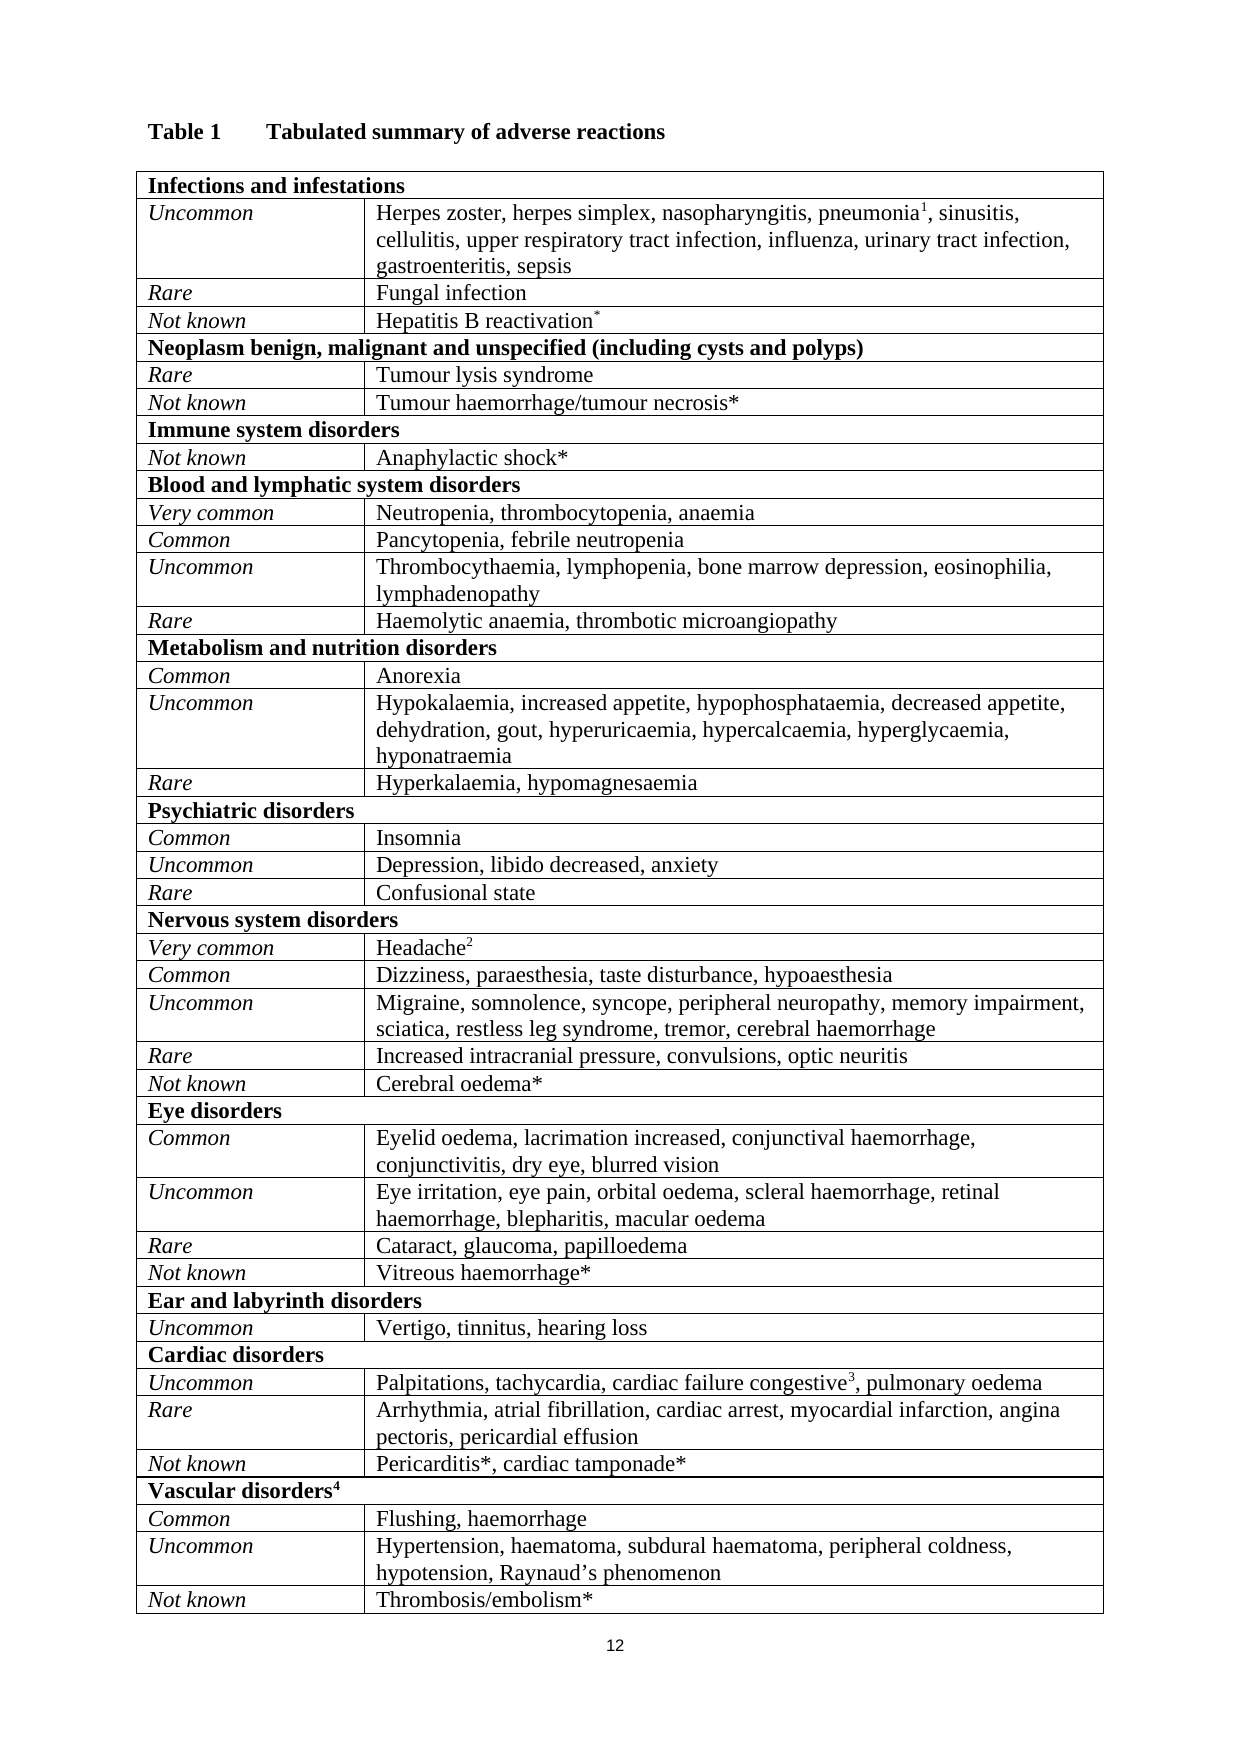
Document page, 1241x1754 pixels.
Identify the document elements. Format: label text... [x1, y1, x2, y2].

table_cell Common [137, 824, 364, 851]
table_cell Uncommon [137, 1532, 364, 1585]
table_cell Neutropenia, thrombocytopenia, anaemia [365, 499, 1103, 525]
table_cell Vitreous haemorrhage* [365, 1259, 1103, 1286]
table_cell Eye irritation, eye pain, orbital oedema, scleral haemorrhage, retinal haemorrhage, blepharitis, macular oedema [365, 1178, 1103, 1231]
table_cell Neoplasm benign, malignant and unspecified (including cysts and polyps) [137, 334, 1103, 361]
table_cell Rare [137, 1232, 364, 1258]
table_cell Uncommon [137, 852, 364, 878]
table_cell Blood and lymphatic system disorders [137, 471, 1103, 497]
table_cell Not known [137, 1586, 364, 1612]
table_cell Haemolytic anaemia, thrombotic microangiopathy [365, 607, 1103, 633]
table_cell Rare [137, 279, 364, 306]
table_cell Eyelid oedema, lacrimation increased, conjunctival haemorrhage, conjunctivitis, dry eye, blurred vision [365, 1125, 1103, 1177]
table_cell Flushing, haemorrhage [365, 1505, 1103, 1531]
table_cell Immune system disorders [137, 416, 1103, 443]
table_cell Herpes zoster, herpes simplex, nasopharyngitis, pneumonia1, sinusitis, cellulitis, upper respiratory tract infection, influenza, urinary tract infection, gastroenteritis, sepsis [365, 199, 1103, 278]
table_header Infections and infestations [137, 172, 1103, 198]
table_cell Ear and labyrinth disorders [137, 1287, 1103, 1313]
table_cell Psychiatric disorders [137, 797, 1103, 823]
table_cell Metabolism and nutrition disorders [137, 635, 1103, 661]
table_cell Depression, libido decreased, anxiety [365, 852, 1103, 878]
table_cell Headache2 [365, 934, 1103, 960]
table_cell Not known [137, 1070, 364, 1096]
table_cell Very common [137, 934, 364, 960]
table_cell Thrombosis/embolism* [365, 1586, 1103, 1612]
table_cell Uncommon [137, 1369, 364, 1395]
table_cell Eye disorders [137, 1097, 1103, 1123]
table_cell Fungal infection [365, 279, 1103, 306]
table_cell Insomnia [365, 824, 1103, 851]
table_cell Confusional state [365, 879, 1103, 905]
table_cell Rare [137, 1396, 364, 1449]
table_cell Not known [137, 444, 364, 470]
table_cell Common [137, 662, 364, 688]
table_cell Uncommon [137, 989, 364, 1041]
table_cell Vertigo, tinnitus, hearing loss [365, 1314, 1103, 1341]
table_cell Rare [137, 769, 364, 796]
text Table 1 Tabulated summary of adverse reactions [148, 118, 1092, 144]
table_cell Common [137, 526, 364, 552]
table_cell Uncommon [137, 199, 364, 278]
table_cell Not known [137, 1259, 364, 1286]
table_cell Not known [137, 1450, 364, 1476]
table_cell Rare [137, 607, 364, 633]
table_cell Hepatitis B reactivation* [365, 307, 1103, 333]
table_cell Common [137, 961, 364, 987]
table_cell Hypertension, haematoma, subdural haematoma, peripheral coldness, hypotension, Raynaud’s phenomenon [365, 1532, 1103, 1585]
table_cell Not known [137, 307, 364, 333]
table_cell Common [137, 1505, 364, 1531]
table_cell Nervous system disorders [137, 906, 1103, 933]
table_cell Anaphylactic shock* [365, 444, 1103, 470]
table_cell Palpitations, tachycardia, cardiac failure congestive3, pulmonary oedema [365, 1369, 1103, 1395]
table_cell Hypokalaemia, increased appetite, hypophosphataemia, decreased appetite, dehydration, gout, hyperuricaemia, hypercalcaemia, hyperglycaemia, hyponatraemia [365, 689, 1103, 768]
table_cell Rare [137, 1042, 364, 1069]
table_cell Tumour haemorrhage/tumour necrosis* [365, 389, 1103, 415]
table_cell Cardiac disorders [137, 1342, 1103, 1368]
table_cell Anorexia [365, 662, 1103, 688]
table_cell Dizziness, paraesthesia, taste disturbance, hypoaesthesia [365, 961, 1103, 987]
table_cell Common [137, 1125, 364, 1177]
table_cell Not known [137, 389, 364, 415]
table_cell Rare [137, 879, 364, 905]
table_cell Thrombocythaemia, lymphopenia, bone marrow depression, eosinophilia, lymphadenopathy [365, 553, 1103, 606]
table_cell Uncommon [137, 1314, 364, 1341]
table_cell Very common [137, 499, 364, 525]
table_cell Increased intracranial pressure, convulsions, optic neuritis [365, 1042, 1103, 1069]
table_cell Rare [137, 362, 364, 388]
table_cell Uncommon [137, 689, 364, 768]
table_cell Pancytopenia, febrile neutropenia [365, 526, 1103, 552]
table_cell Migraine, somnolence, syncope, peripheral neuropathy, memory impairment, sciatica, restless leg syndrome, tremor, cerebral haemorrhage [365, 989, 1103, 1041]
table_cell Pericarditis*, cardiac tamponade* [365, 1450, 1103, 1476]
table_cell Cataract, glaucoma, papilloedema [365, 1232, 1103, 1258]
table_cell Uncommon [137, 553, 364, 606]
table_cell Uncommon [137, 1178, 364, 1231]
table_cell Tumour lysis syndrome [365, 362, 1103, 388]
table_cell Hyperkalaemia, hypomagnesaemia [365, 769, 1103, 796]
table_cell Vascular disorders4 [137, 1478, 1103, 1504]
table_cell Cerebral oedema* [365, 1070, 1103, 1096]
table_cell Arrhythmia, atrial fibrillation, cardiac arrest, myocardial infarction, angina pectoris, pericardial effusion [365, 1396, 1103, 1449]
